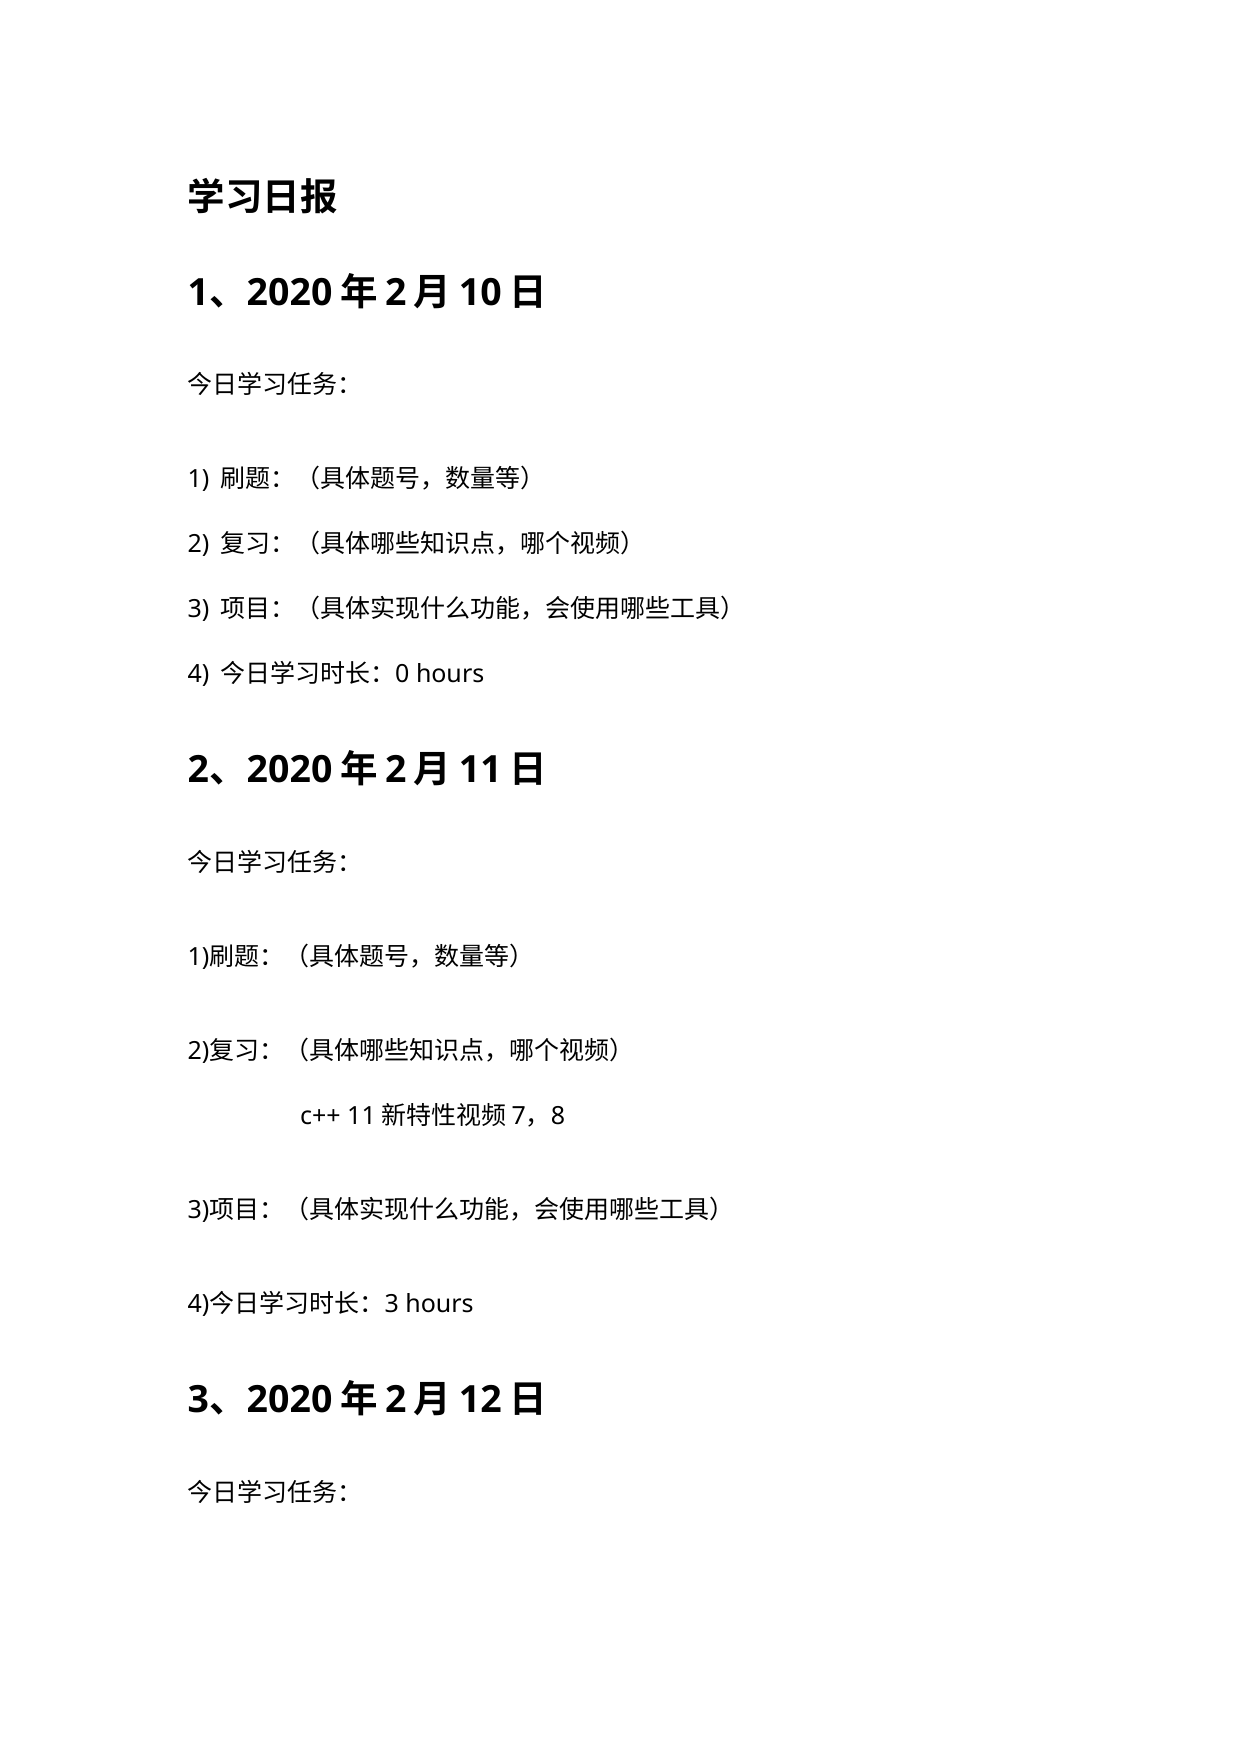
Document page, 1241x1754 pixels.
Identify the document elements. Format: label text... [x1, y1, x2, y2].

subtitle 3、2020年2月12日 [187, 1364, 1053, 1429]
text 4)今日学习时长：3 hours [187, 1269, 1053, 1334]
list 复习：（具体哪些知识点，哪个视频） [187, 509, 1053, 574]
text 今日学习任务： [187, 1458, 1053, 1523]
text 今日学习任务： [187, 828, 1053, 893]
subtitle 学习日报 [187, 162, 1053, 227]
subtitle 2、2020年2月11日 [187, 734, 1053, 799]
subtitle 1、2020年2月10日 [187, 256, 1053, 321]
text 3)项目：（具体实现什么功能，会使用哪些工具） [187, 1175, 1053, 1240]
text 1)刷题：（具体题号，数量等） [187, 922, 1053, 987]
text 2)复习：（具体哪些知识点，哪个视频） c++ 11新特性视频 7，8 [187, 1016, 1053, 1146]
text 今日学习任务： [187, 350, 1053, 415]
list 项目：（具体实现什么功能，会使用哪些工具） [187, 574, 1053, 639]
list 今日学习时长：0 hours [187, 639, 1053, 704]
list 刷题：（具体题号，数量等） [187, 444, 1053, 509]
